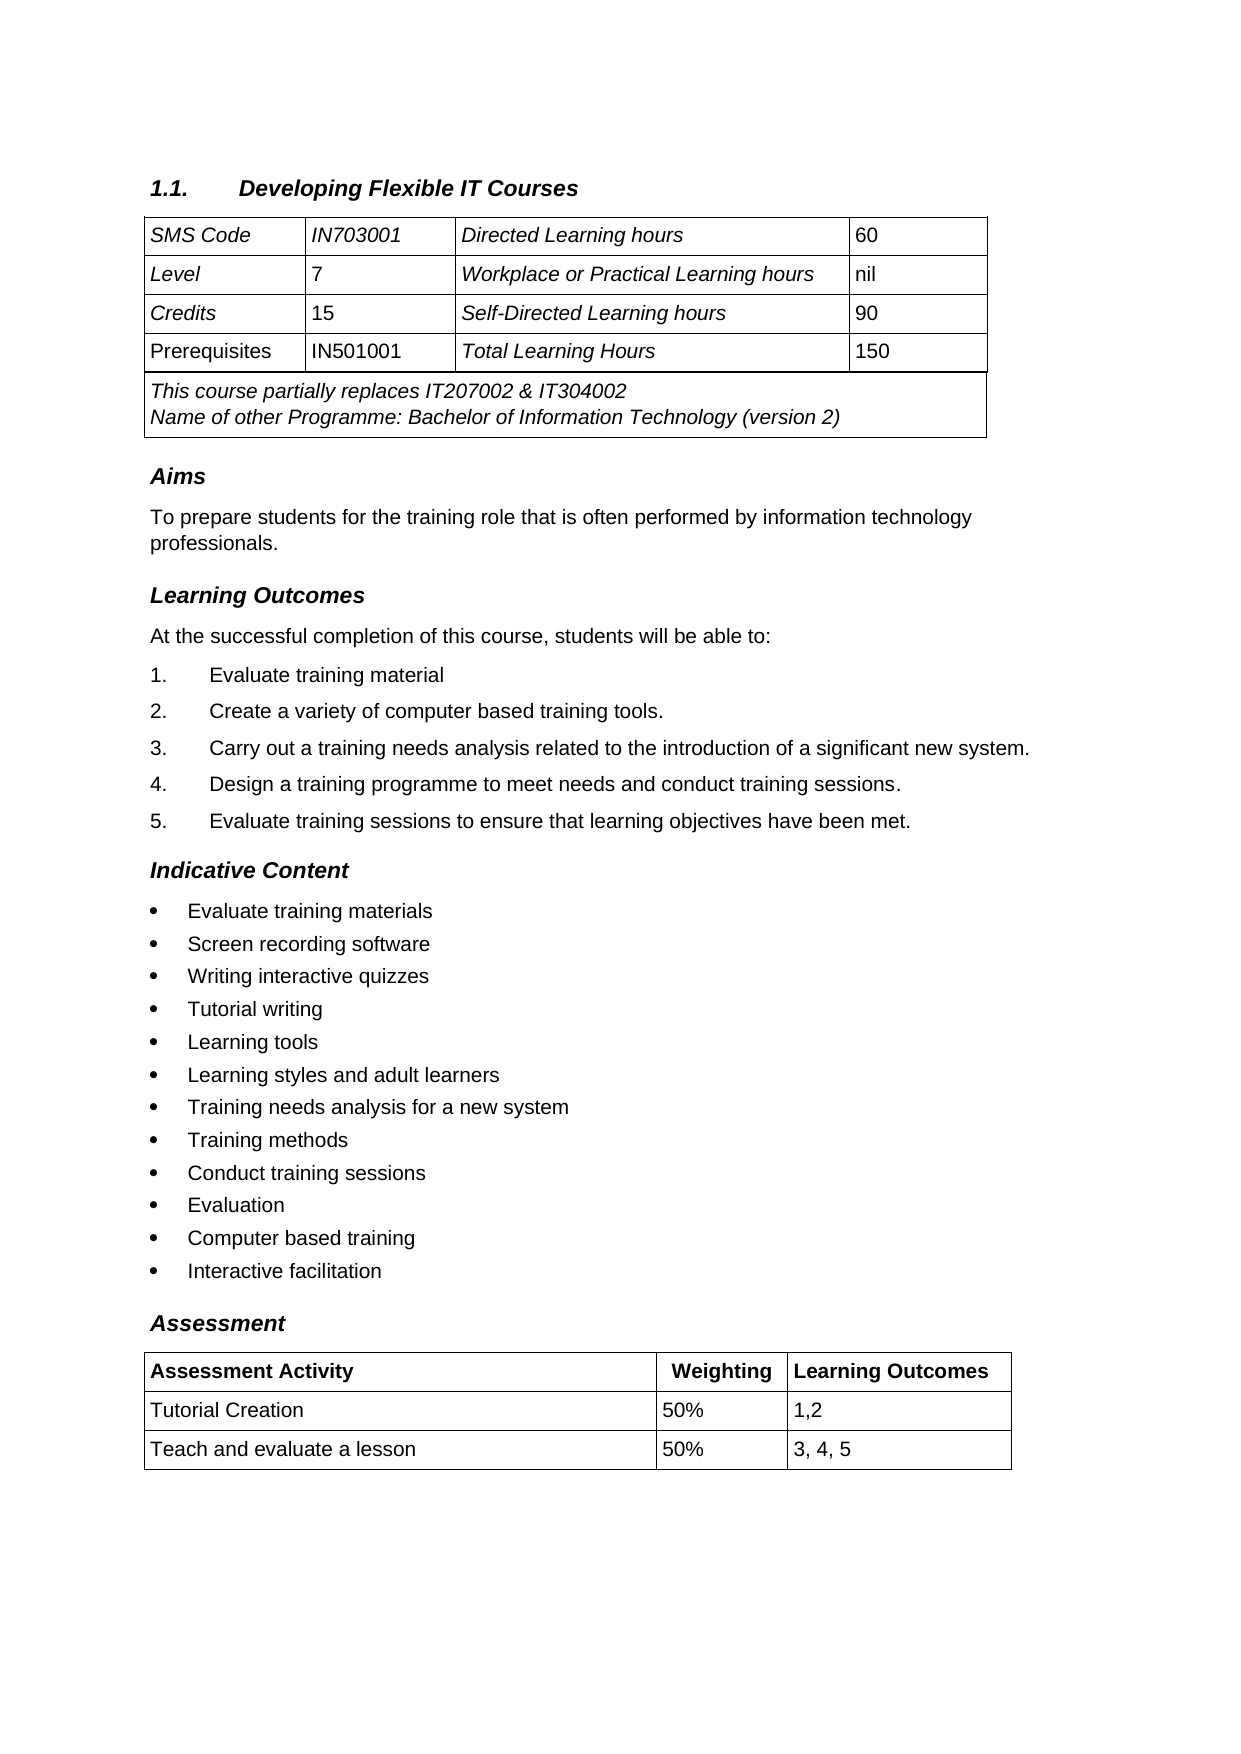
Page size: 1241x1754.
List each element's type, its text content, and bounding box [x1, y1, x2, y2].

table_cell Teach and evaluate a lesson [145, 1431, 656, 1469]
table_cell Self-Directed Learning hours [456, 295, 849, 333]
list Carry out a training needs analysis related to the introduction of a significant new system. [150, 736, 1090, 759]
table_cell 1,2 [788, 1392, 1011, 1430]
table_cell 3, 4, 5 [788, 1431, 1011, 1469]
table_header Assessment Activity [145, 1353, 656, 1391]
list Create a variety of computer based training tools. [150, 699, 1090, 723]
list Evaluate training material [150, 663, 1090, 687]
table_cell Total Learning Hours [456, 334, 849, 371]
table_header Directed Learning hours [456, 218, 849, 255]
table_cell 50% [657, 1431, 787, 1469]
list Design a training programme to meet needs and conduct training sessions. [150, 772, 1090, 796]
text To prepare students for the training role that is often performed by information technology professionals. [150, 504, 1090, 555]
table_cell Prerequisites [145, 334, 305, 371]
list Learning tools [150, 1030, 1090, 1054]
list Writing interactive quizzes [150, 964, 1090, 988]
table_header Learning Outcomes [788, 1353, 1011, 1391]
table_cell IN501001 [306, 334, 455, 371]
list Evaluate training sessions to ensure that learning objectives have been met. [150, 808, 1090, 832]
table_cell Tutorial Creation [145, 1392, 656, 1430]
list Training needs analysis for a new system [150, 1095, 1090, 1119]
table_header Weighting [657, 1353, 787, 1391]
table_cell Workplace or Practical Learning hours [456, 256, 849, 294]
table_cell Credits [145, 295, 305, 333]
list Screen recording software [150, 932, 1090, 956]
text Assessment [150, 1310, 1090, 1336]
list Conduct training sessions [150, 1161, 1090, 1184]
table_cell 90 [850, 295, 987, 333]
list Evaluation [150, 1193, 1090, 1217]
table_cell This course partially replaces IT207002 & IT304002 Name of other Programme: Bachelor of Information Technology (version 2) [145, 373, 986, 437]
table_cell Level [145, 256, 305, 294]
table_cell 15 [306, 295, 455, 333]
table_cell 150 [850, 334, 987, 371]
list Tutorial writing [150, 997, 1090, 1021]
list Computer based training [150, 1226, 1090, 1250]
subtitle Developing Flexible IT Courses [150, 175, 1090, 201]
table_cell 50% [657, 1392, 787, 1430]
list Learning styles and adult learners [150, 1062, 1090, 1086]
table_cell nil [850, 256, 987, 294]
list Training methods [150, 1128, 1090, 1152]
text Aims [150, 463, 1090, 489]
list Interactive facilitation [150, 1259, 1090, 1283]
text Learning Outcomes [150, 582, 1090, 609]
table_header SMS Code [145, 218, 305, 255]
table_header IN703001 [306, 218, 455, 255]
list Evaluate training materials [150, 899, 1090, 923]
text At the successful completion of this course, students will be able to: [150, 624, 1090, 648]
table_cell 7 [306, 256, 455, 294]
text Indicative Content [150, 857, 1090, 884]
table_header 60 [850, 218, 987, 255]
